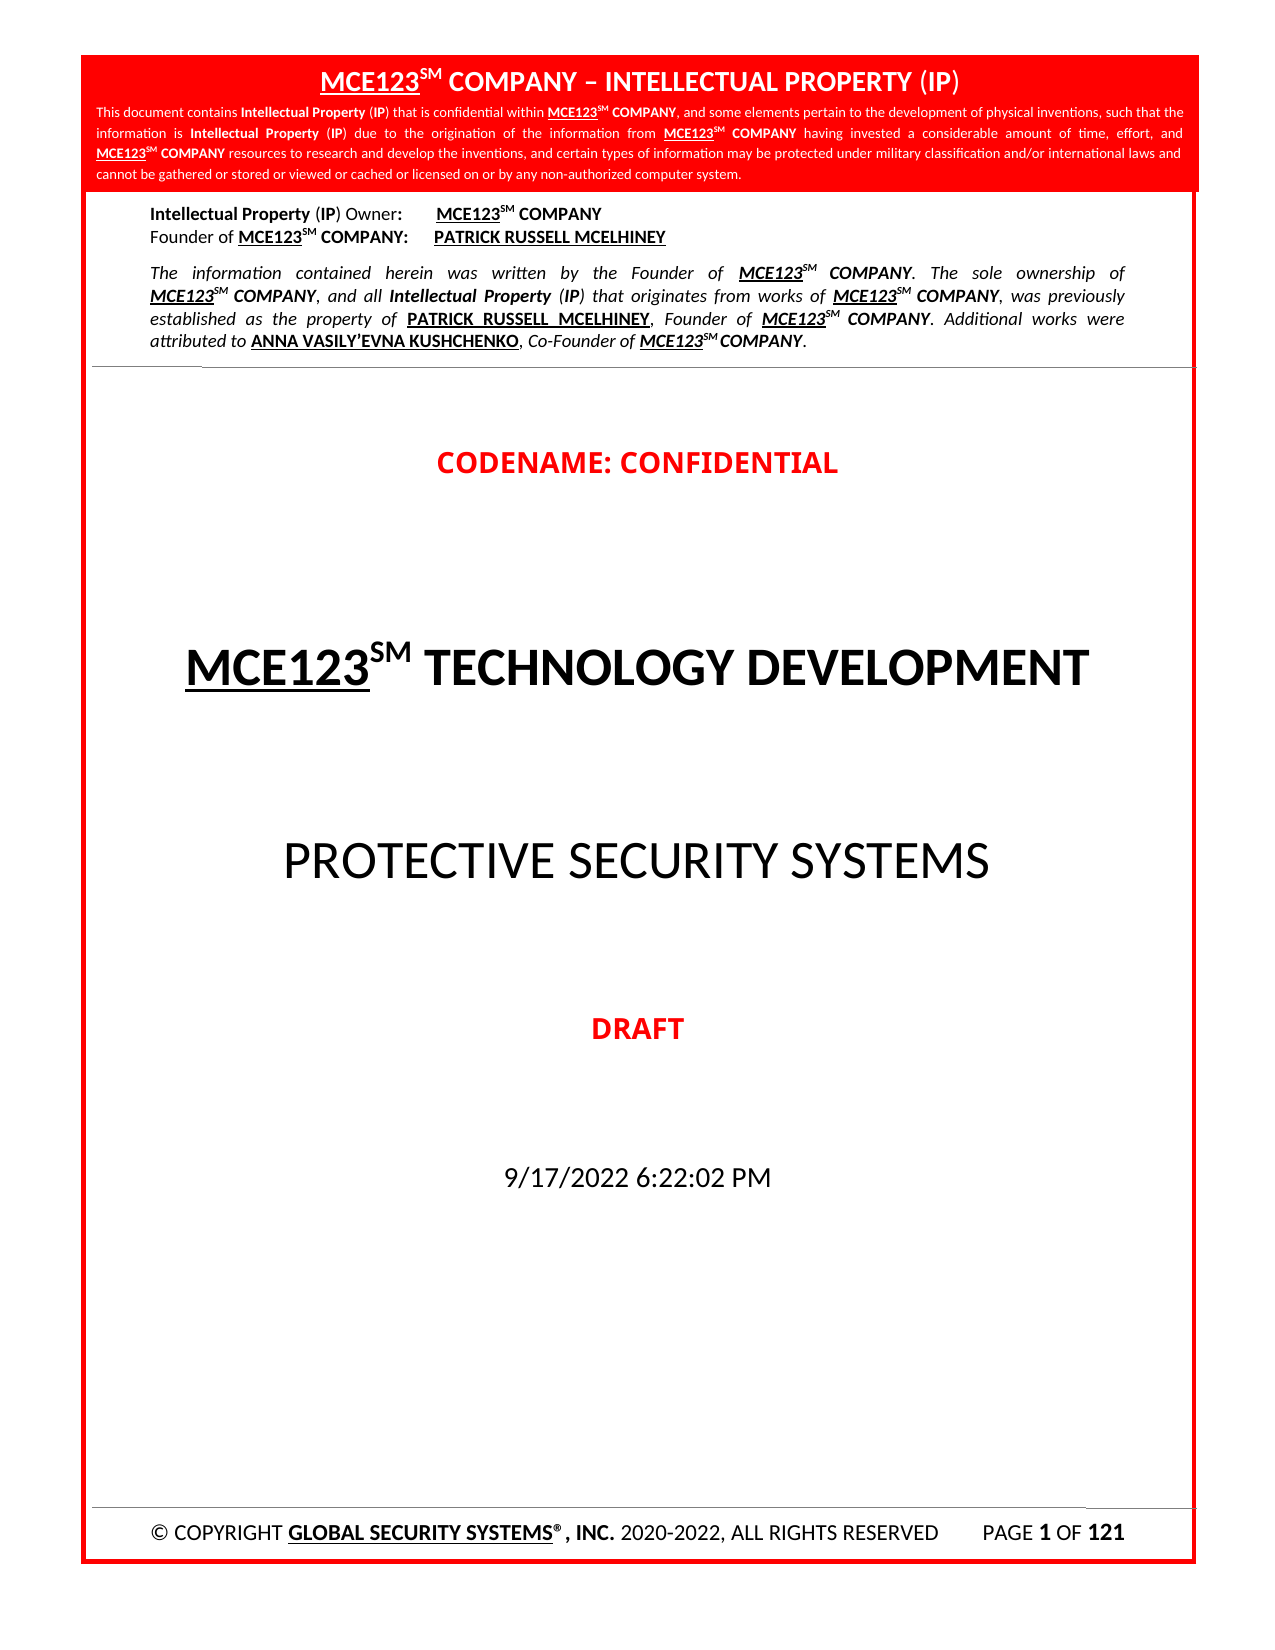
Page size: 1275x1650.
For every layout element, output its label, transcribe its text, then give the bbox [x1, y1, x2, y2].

text 9/17/2022 6:22:02 PM [150, 1159, 1125, 1195]
text MCE123SM TECHNOLOGY DEVELOPMENT [150, 632, 1125, 698]
text CODENAME: CONFIDENTIAL [150, 442, 1125, 482]
text PROTECTIVE SECURITY SYSTEMS [150, 826, 1125, 892]
text DRAFT [150, 1008, 1125, 1048]
